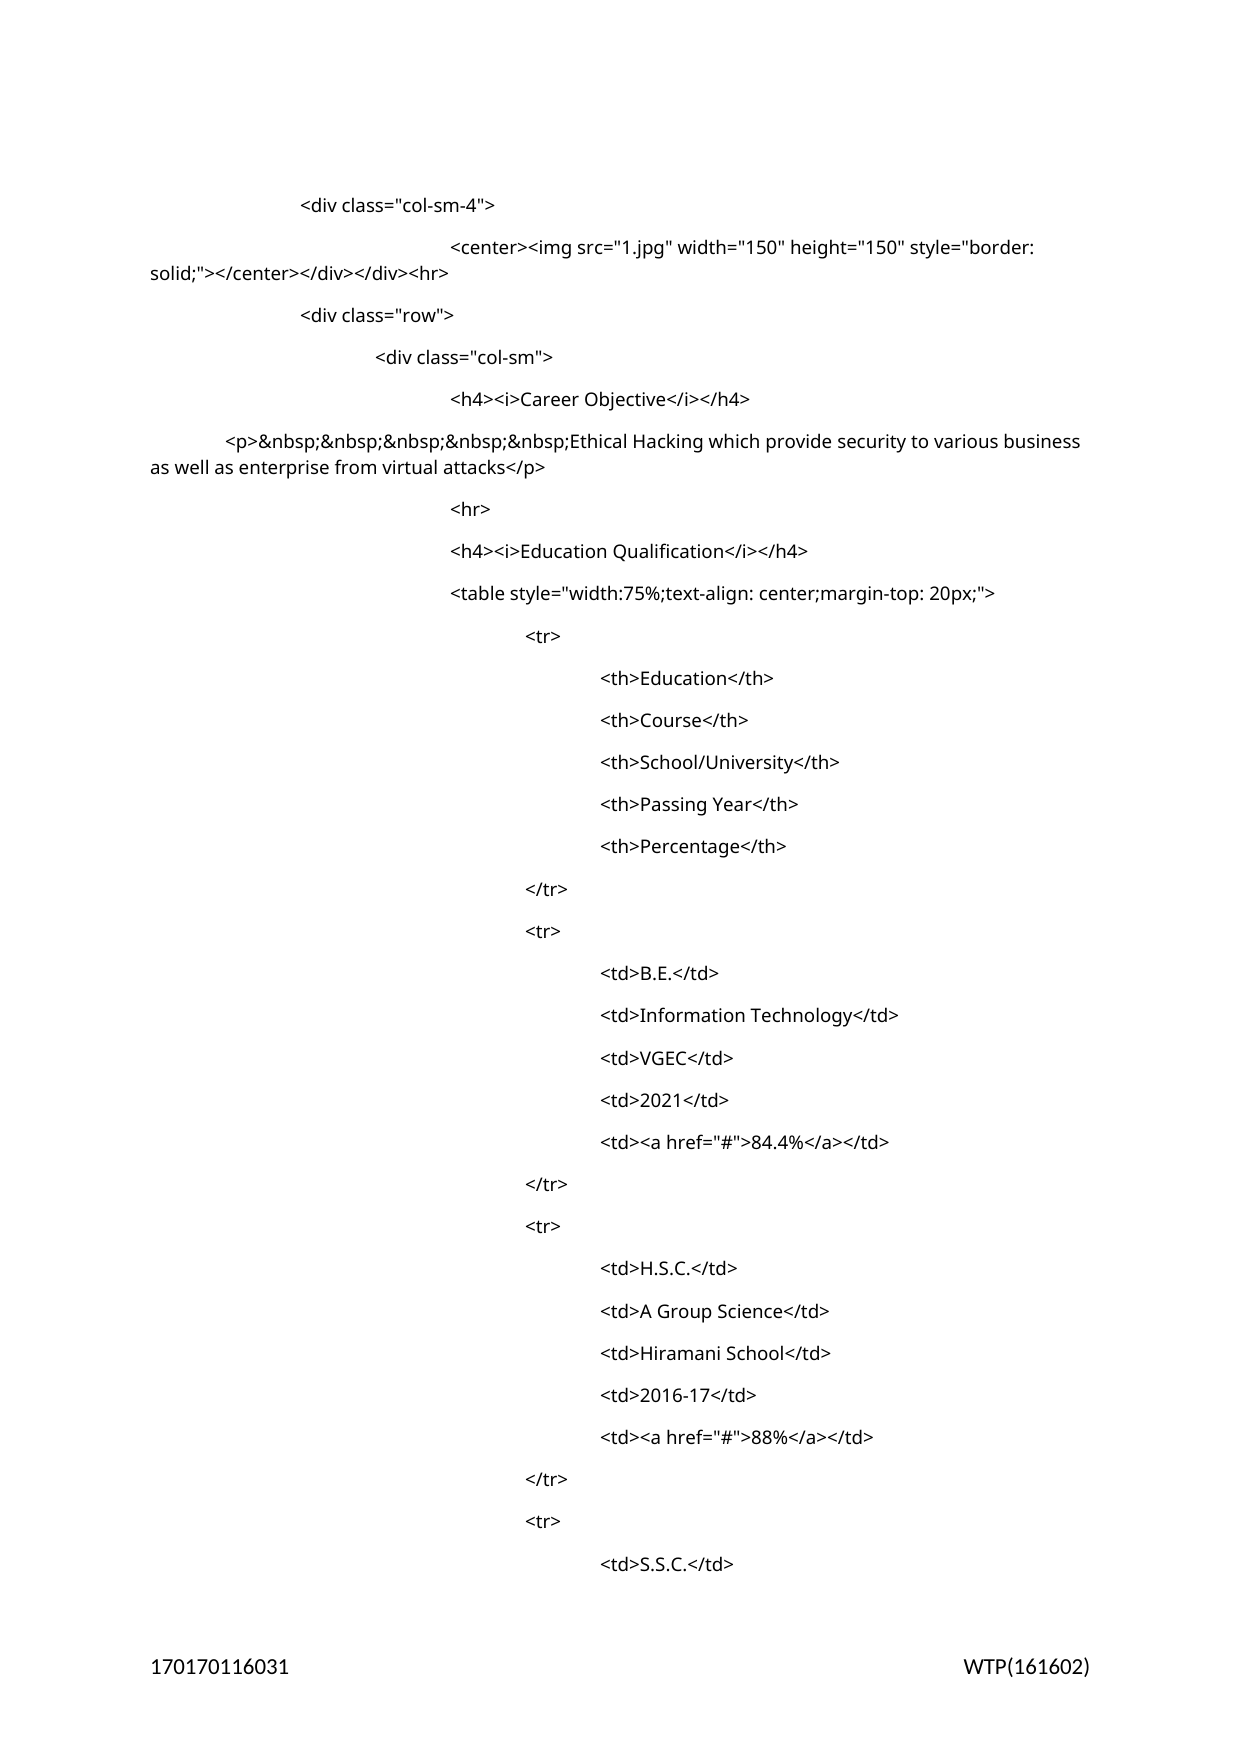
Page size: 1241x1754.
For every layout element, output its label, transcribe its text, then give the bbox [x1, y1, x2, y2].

text <th>Course</th> [150, 707, 1090, 733]
text <th>Percentage</th> [150, 834, 1090, 859]
text <td>A Group Science</td> [150, 1298, 1090, 1323]
text <div class="row"> [150, 302, 1090, 328]
text <th>Passing Year</th> [150, 792, 1090, 817]
text <td>2016-17</td> [150, 1382, 1090, 1408]
text <td>B.E.</td> [150, 960, 1090, 986]
text <tr> [150, 1213, 1090, 1239]
text <th>School/University</th> [150, 749, 1090, 775]
text <tr> [150, 623, 1090, 648]
text <td><a href="#">88%</a></td> [150, 1424, 1090, 1450]
text <p>&nbsp;&nbsp;&nbsp;&nbsp;&nbsp;Ethical Hacking which provide security to various business as well as enterprise from virtual attacks</p> [150, 429, 1090, 480]
text </tr> [150, 876, 1090, 902]
text <div class="col-sm"> [150, 344, 1090, 370]
text <h4><i>Education Qualification</i></h4> [150, 538, 1090, 564]
text <td>Information Technology</td> [150, 1003, 1090, 1028]
text <table style="width:75%;text-align: center;margin-top: 20px;"> [150, 581, 1090, 606]
text <tr> [150, 1509, 1090, 1534]
text <td>Hiramani School</td> [150, 1340, 1090, 1366]
text <div class="col-sm-4"> [150, 192, 1090, 218]
text <td>VGEC</td> [150, 1045, 1090, 1070]
text <center><img src="1.jpg" width="150" height="150" style="border: solid;"></center></div></div><hr> [150, 234, 1090, 285]
text <th>Education</th> [150, 665, 1090, 691]
text <td>S.S.C.</td> [150, 1551, 1090, 1577]
text <hr> [150, 496, 1090, 522]
text <tr> [150, 918, 1090, 944]
text <td><a href="#">84.4%</a></td> [150, 1129, 1090, 1155]
text <h4><i>Career Objective</i></h4> [150, 386, 1090, 412]
text <td>2021</td> [150, 1087, 1090, 1112]
text <td>H.S.C.</td> [150, 1256, 1090, 1281]
text </tr> [150, 1467, 1090, 1492]
text </tr> [150, 1171, 1090, 1197]
